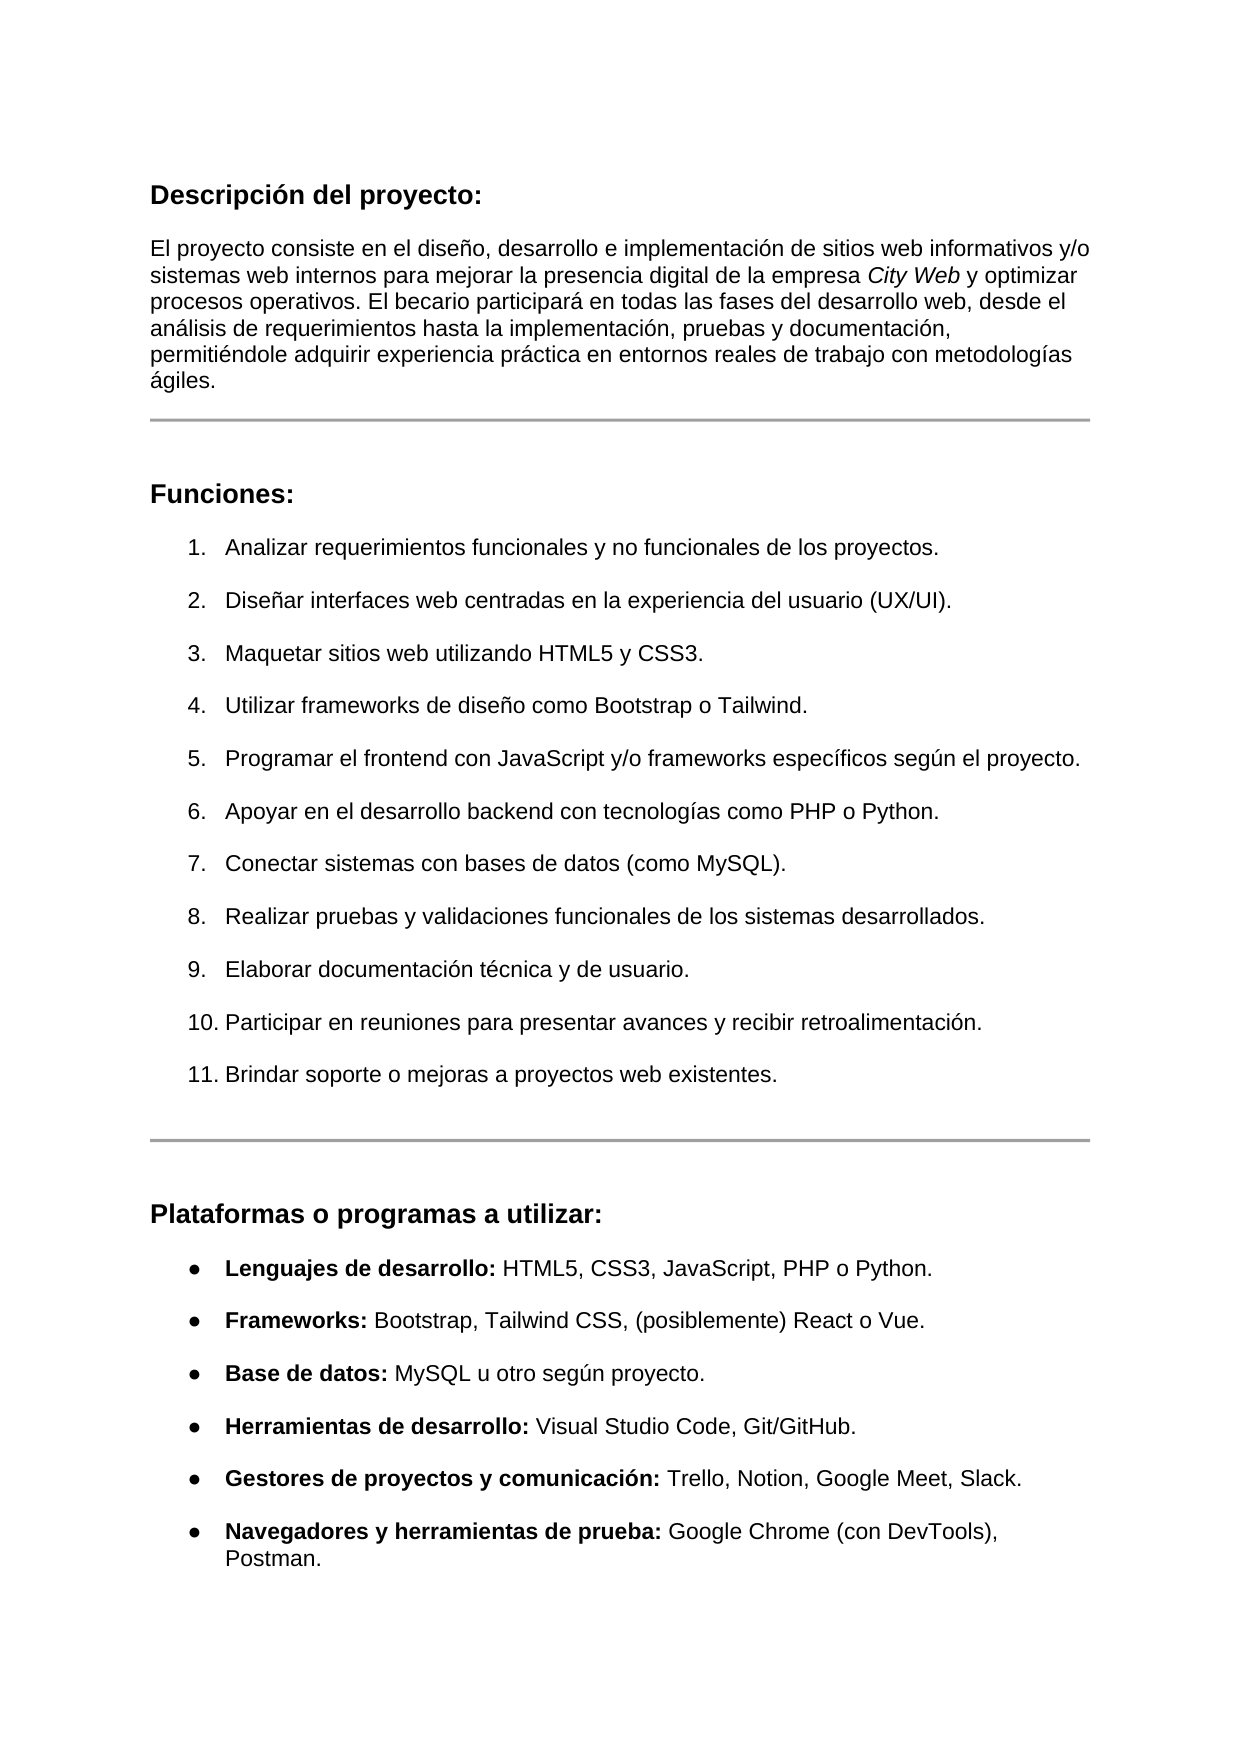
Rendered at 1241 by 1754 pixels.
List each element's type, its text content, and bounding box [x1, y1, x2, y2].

list Diseñar interfaces web centradas en la experiencia del usuario (UX/UI). [187, 587, 1090, 639]
list Gestores de proyectos y comunicación: Trello, Notion, Google Meet, Slack. [187, 1465, 1090, 1518]
list Herramientas de desarrollo: Visual Studio Code, Git/GitHub. [187, 1413, 1090, 1465]
list Lenguajes de desarrollo: HTML5, CSS3, JavaScript, PHP o Python. [187, 1254, 1090, 1307]
list Frameworks: Bootstrap, Tailwind CSS, (posiblemente) React o Vue. [187, 1307, 1090, 1360]
list Maquetar sitios web utilizando HTML5 y CSS3. [187, 639, 1090, 692]
list Navegadores y herramientas de prueba: Google Chrome (con DevTools), Postman. [187, 1518, 1090, 1571]
list Base de datos: MySQL u otro según proyecto. [187, 1360, 1090, 1413]
list Realizar pruebas y validaciones funcionales de los sistemas desarrollados. [187, 903, 1090, 956]
subtitle Funciones: [150, 478, 1090, 509]
list Apoyar en el desarrollo backend con tecnologías como PHP o Python. [187, 798, 1090, 850]
list Participar en reuniones para presentar avances y recibir retroalimentación. [187, 1008, 1090, 1061]
subtitle Descripción del proyecto: [150, 179, 1090, 210]
list Elaborar documentación técnica y de usuario. [187, 956, 1090, 1008]
list Analizar requerimientos funcionales y no funcionales de los proyectos. [187, 534, 1090, 587]
list Utilizar frameworks de diseño como Bootstrap o Tailwind. [187, 692, 1090, 745]
list Programar el frontend con JavaScript y/o frameworks específicos según el proyecto. [187, 745, 1090, 798]
text El proyecto consiste en el diseño, desarrollo e implementación de sitios web informativos y/o sistemas web internos para mejorar la presencia digital de la empresa City Web y optimizar procesos operativos. El becario participará en todas las fases del desarrollo web, desde el análisis de requerimientos hasta la implementación, pruebas y documentación, permitiéndole adquirir experiencia práctica en entornos reales de trabajo con metodologías ágiles. [150, 235, 1090, 393]
list Conectar sistemas con bases de datos (como MySQL). [187, 850, 1090, 903]
list Brindar soporte o mejoras a proyectos web existentes. [187, 1061, 1090, 1114]
subtitle Plataformas o programas a utilizar: [150, 1198, 1090, 1229]
